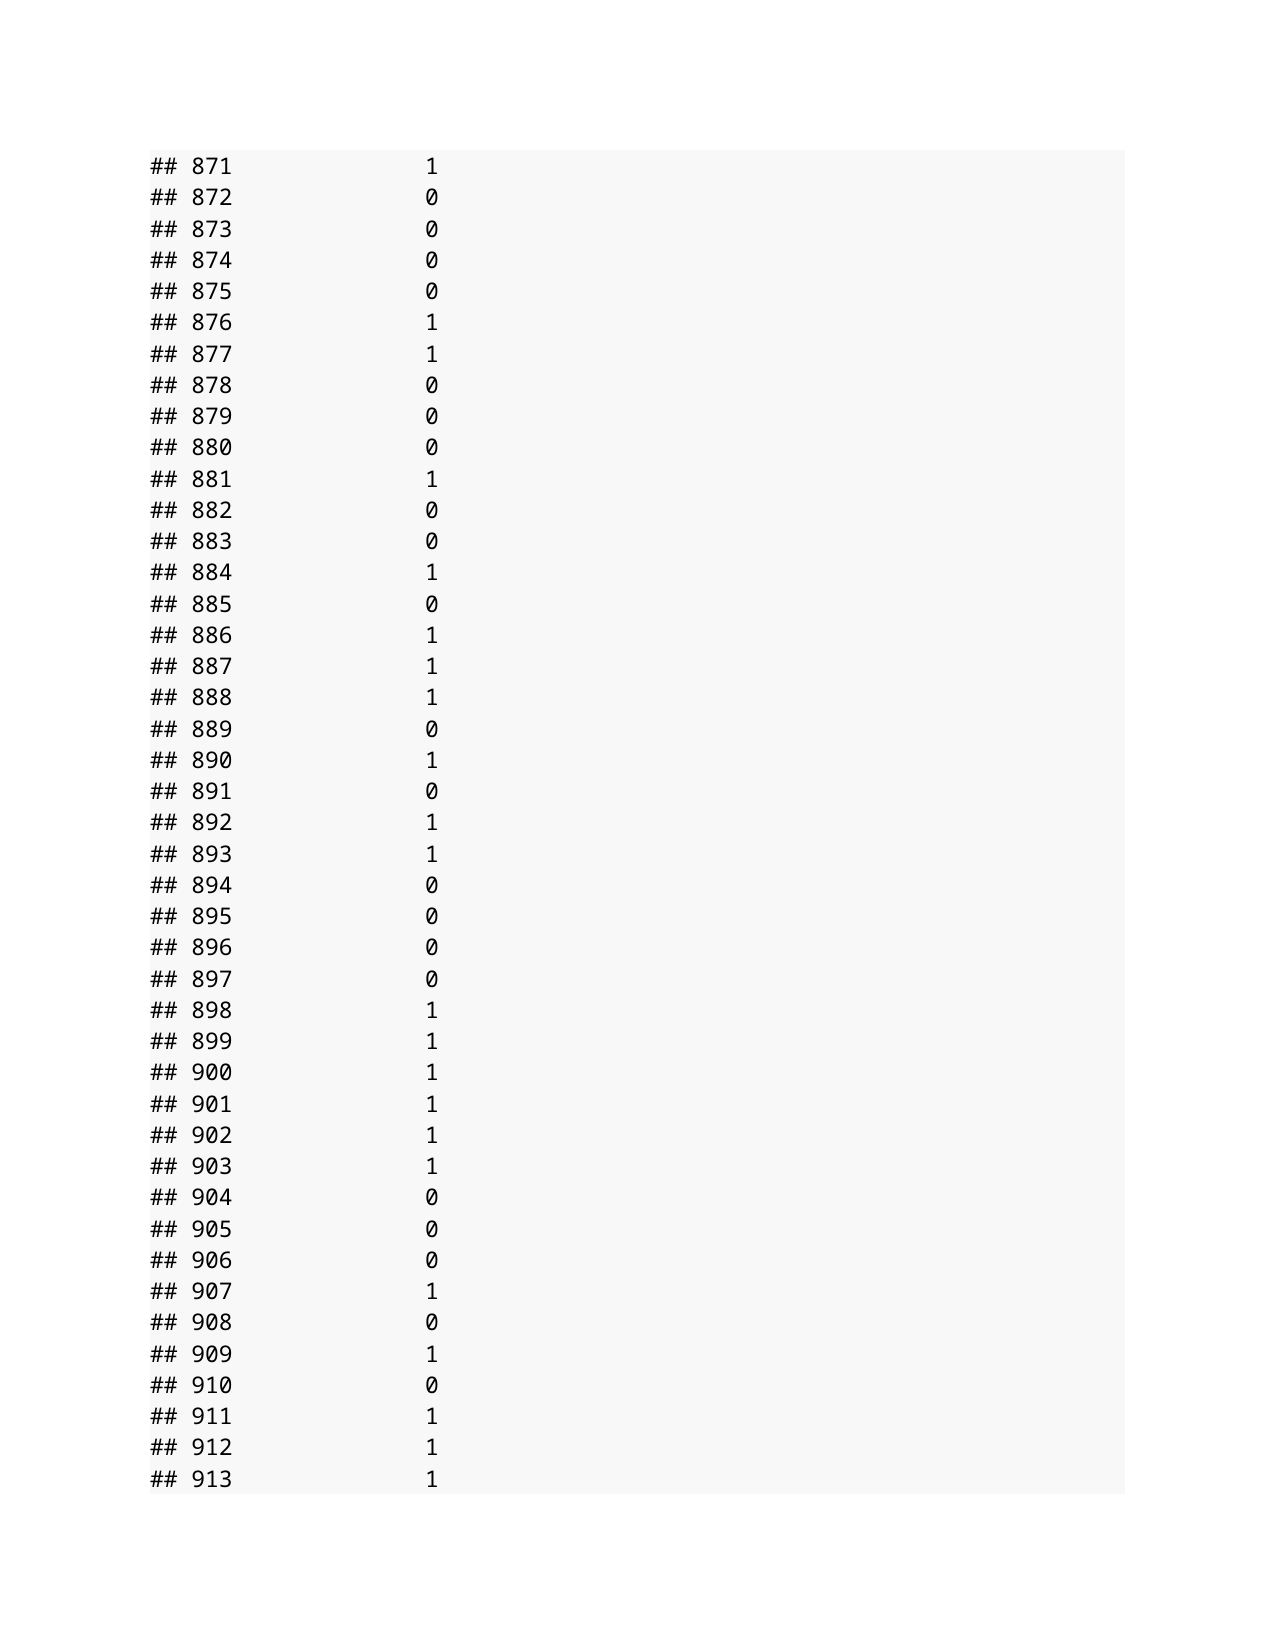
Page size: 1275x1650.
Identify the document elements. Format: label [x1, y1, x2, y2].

text [150, 150, 1125, 1494]
